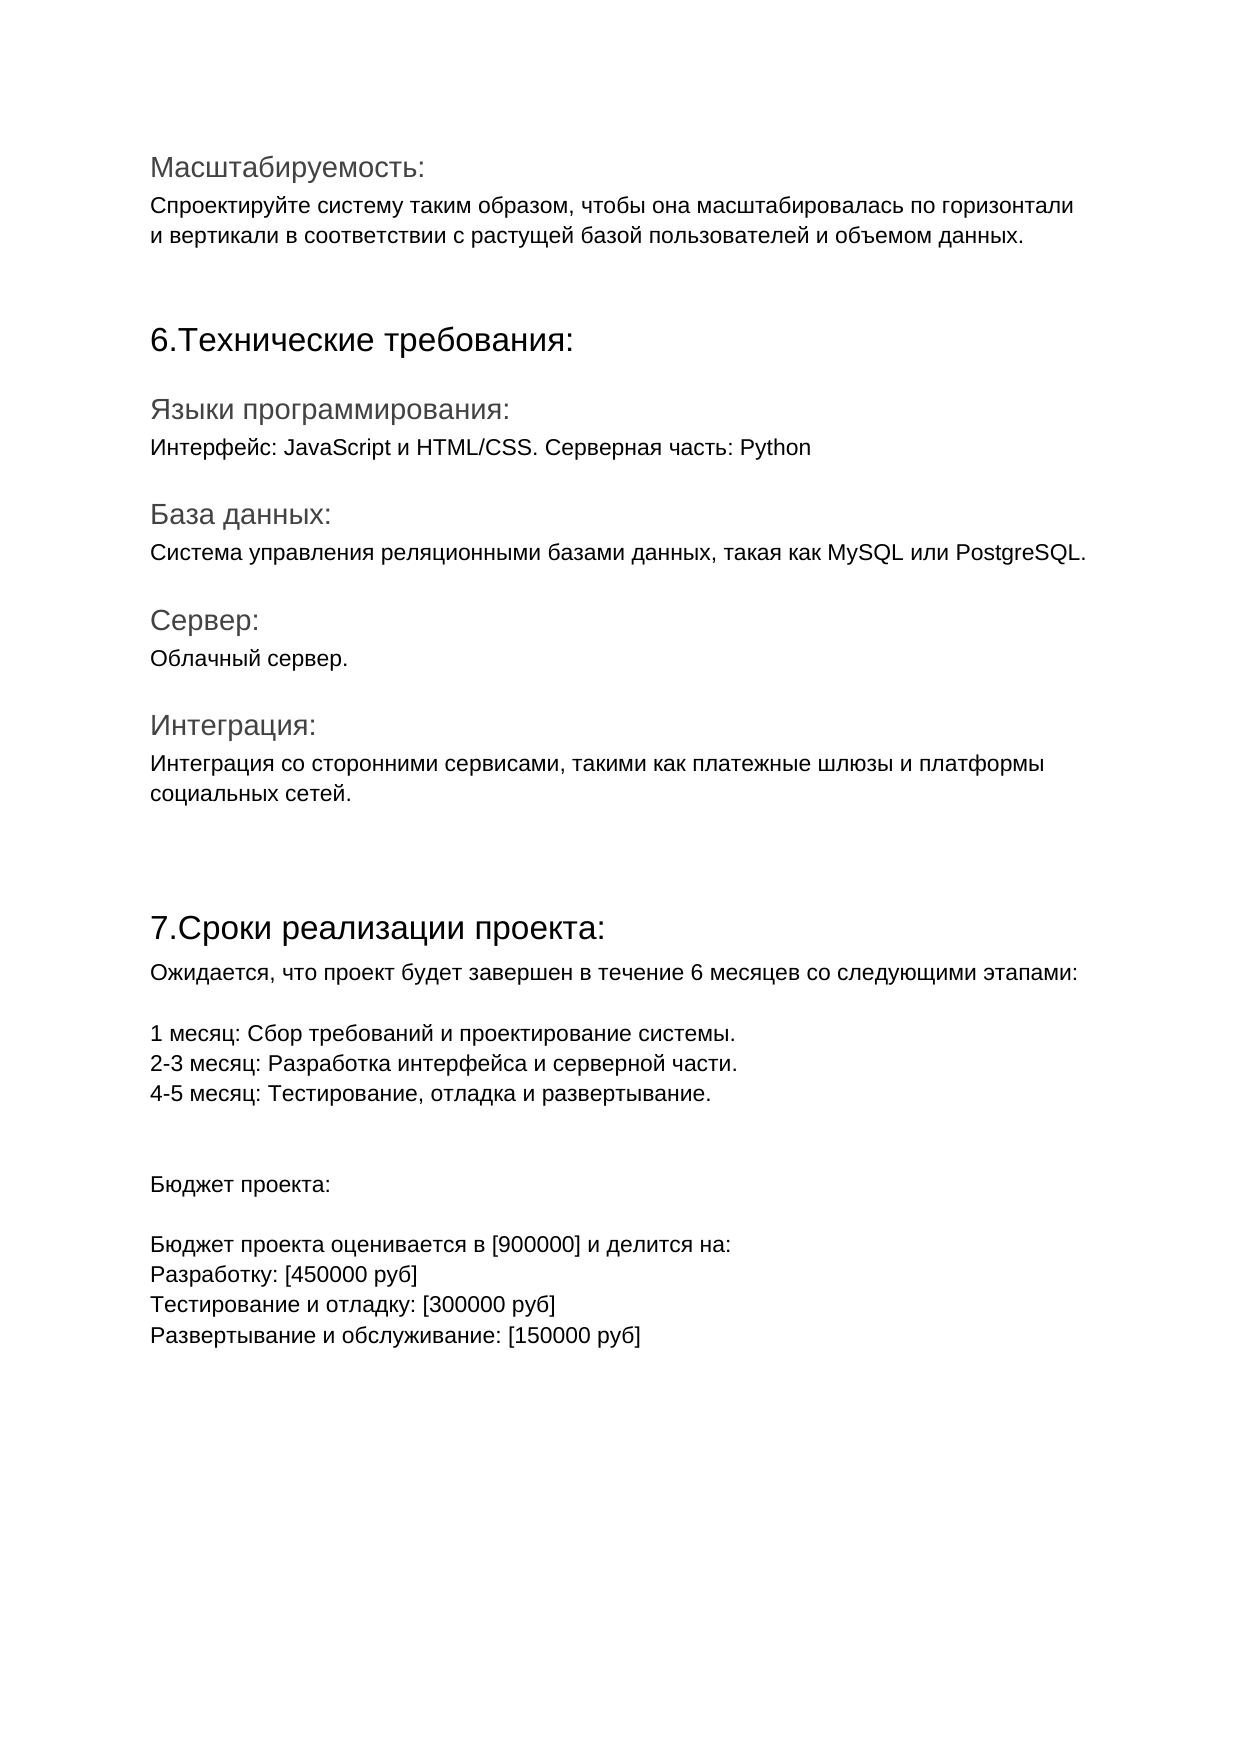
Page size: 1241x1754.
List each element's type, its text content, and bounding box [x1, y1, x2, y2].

text 4-5 месяц: Тестирование, отладка и развертывание. [150, 1080, 1090, 1106]
text Развертывание и обслуживание: [150000 руб] [150, 1322, 1090, 1348]
text Ожидается, что проект будет завершен в течение 6 месяцев со следующими этапами: [150, 959, 1090, 986]
text Система управления реляционными базами данных, такая как MySQL или PostgreSQL. [150, 539, 1090, 565]
subtitle База данных: [150, 497, 1090, 531]
text Спроектируйте систему таким образом, чтобы она масштабировалась по горизонтали и вертикали в соответствии с растущей базой пользователей и объемом данных. [150, 192, 1090, 248]
text Интерфейс: JavaScript и HTML/CSS. Серверная часть: Python [150, 434, 1090, 460]
text Бюджет проекта оценивается в [900000] и делится на: [150, 1231, 1090, 1257]
subtitle Интеграция: [150, 708, 1090, 742]
text Тестирование и отладку: [300000 руб] [150, 1291, 1090, 1318]
text Облачный сервер. [150, 644, 1090, 671]
subtitle 6.Технические требования: [150, 320, 1090, 358]
text Бюджет проекта: [150, 1171, 1090, 1197]
text 2-3 месяц: Разработка интерфейса и серверной части. [150, 1050, 1090, 1076]
subtitle Масштабируемость: [150, 150, 1090, 183]
text 1 месяц: Сбор требований и проектирование системы. [150, 1019, 1090, 1046]
subtitle Языки программирования: [150, 392, 1090, 425]
text Интеграция со сторонними сервисами, такими как платежные шлюзы и платформы социальных сетей. [150, 750, 1090, 806]
subtitle Сервер: [150, 603, 1090, 636]
subtitle 7.Сроки реализации проекта: [150, 908, 1090, 947]
text Разработку: [450000 руб] [150, 1261, 1090, 1288]
